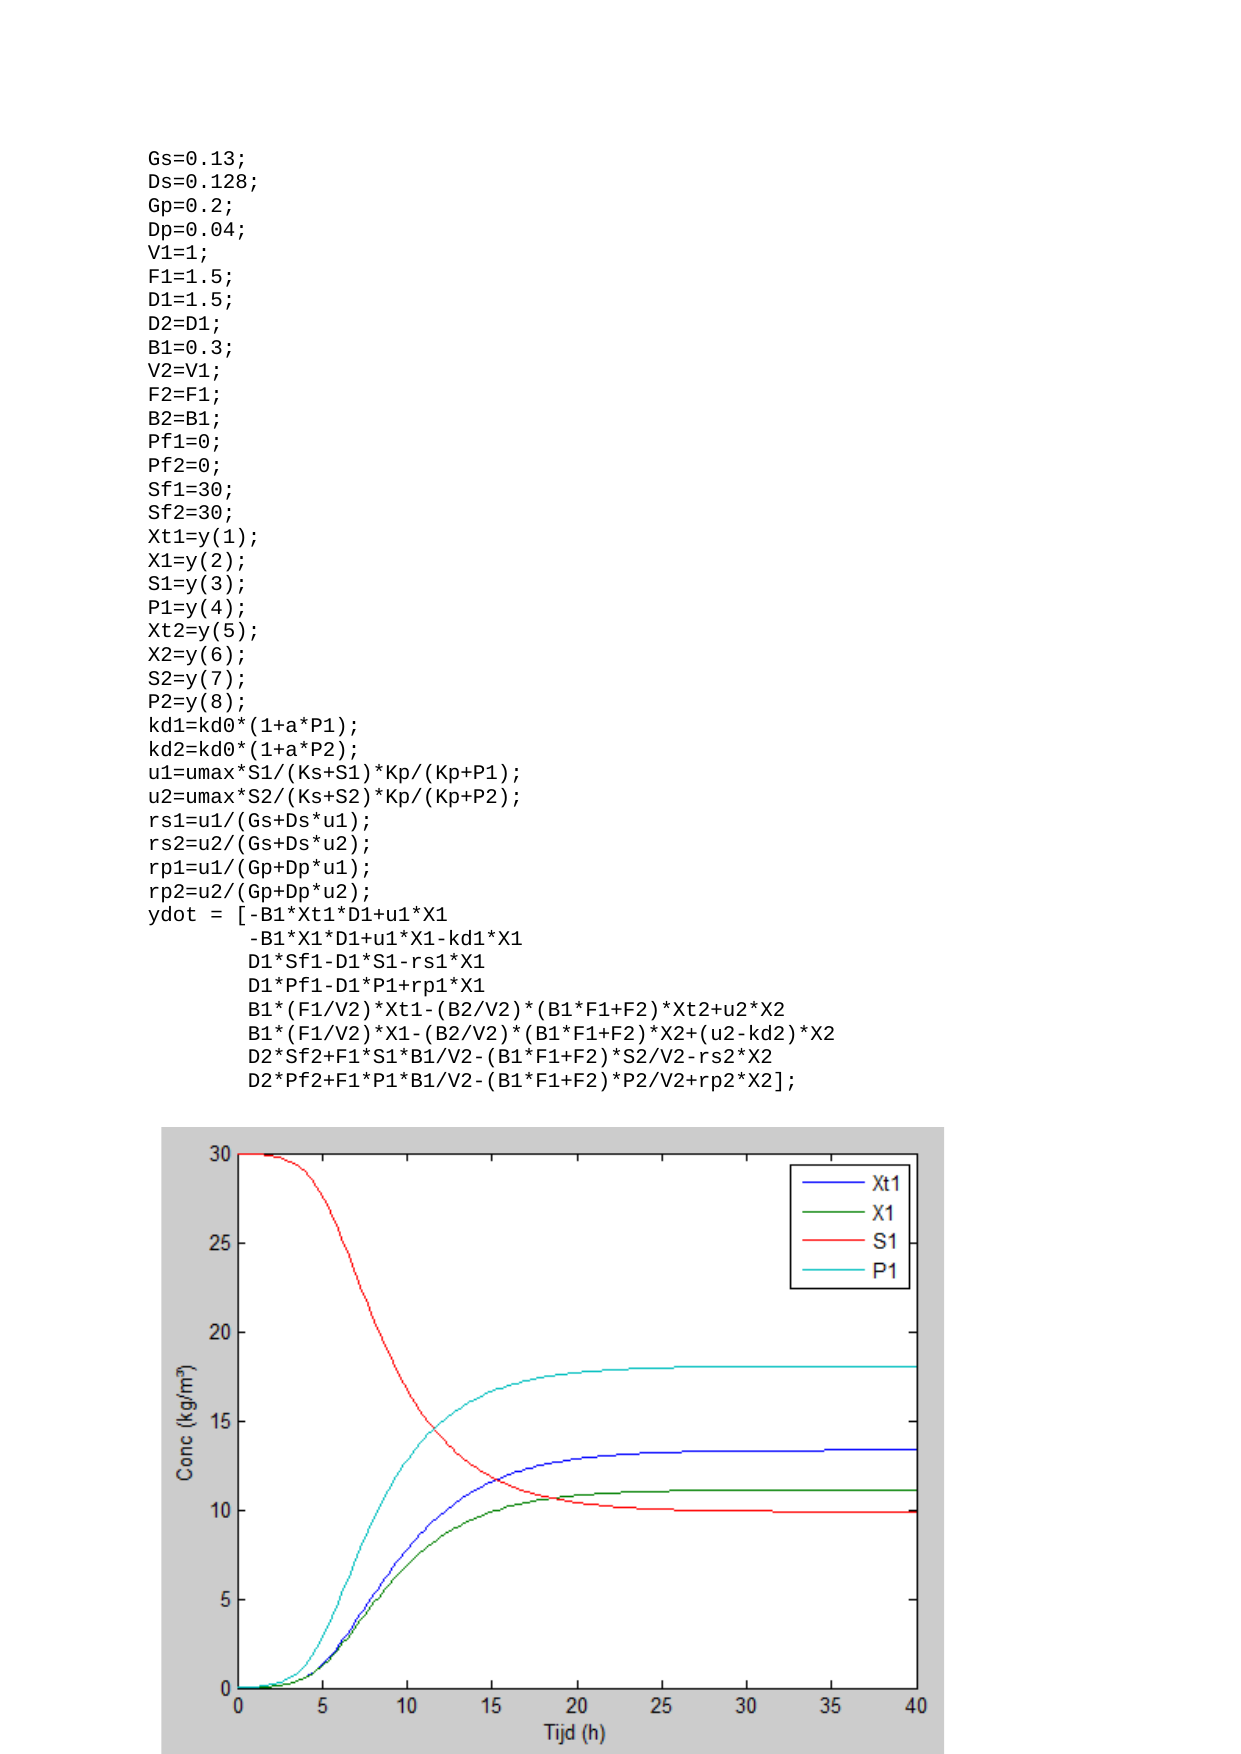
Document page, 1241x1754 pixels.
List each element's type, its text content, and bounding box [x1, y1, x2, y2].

text F2=F1; [148, 384, 1093, 408]
text S1=y(3); [148, 573, 1093, 597]
text V1=1; [148, 242, 1093, 266]
text Xt2=y(5); [148, 621, 1093, 644]
text D2*Pf2+F1*P1*B1/V2-(B1*F1+F2)*P2/V2+rp2*X2]; [148, 1070, 1093, 1093]
text Ds=0.128; [148, 171, 1093, 195]
text Pf1=0; [148, 431, 1093, 455]
text S2=y(7); [148, 668, 1093, 691]
text D2*Sf2+F1*S1*B1/V2-(B1*F1+F2)*S2/V2-rs2*X2 [148, 1046, 1093, 1070]
text Sf1=30; [148, 479, 1093, 502]
text Sf2=30; [148, 502, 1093, 526]
text -B1*X1*D1+u1*X1-kd1*X1 [148, 928, 1093, 952]
text P2=y(8); [148, 691, 1093, 715]
text D1*Sf1-D1*S1-rs1*X1 [148, 952, 1093, 975]
text B2=B1; [148, 408, 1093, 431]
text u2=umax*S2/(Ks+S2)*Kp/(Kp+P2); [148, 786, 1093, 810]
text F1=1.5; [148, 266, 1093, 289]
text Xt1=y(1); [148, 526, 1093, 549]
text X1=y(2); [148, 549, 1093, 573]
text rs2=u2/(Gs+Ds*u2); [148, 833, 1093, 857]
text D1*Pf1-D1*P1+rp1*X1 [148, 975, 1093, 999]
text X2=y(6); [148, 644, 1093, 668]
text D2=D1; [148, 313, 1093, 337]
text kd1=kd0*(1+a*P1); [148, 715, 1093, 739]
text B1*(F1/V2)*Xt1-(B2/V2)*(B1*F1+F2)*Xt2+u2*X2 [148, 999, 1093, 1022]
text Gs=0.13; [148, 148, 1093, 171]
text V2=V1; [148, 360, 1093, 384]
text D1=1.5; [148, 289, 1093, 313]
text u1=umax*S1/(Ks+S1)*Kp/(Kp+P1); [148, 762, 1093, 786]
text B1*(F1/V2)*X1-(B2/V2)*(B1*F1+F2)*X2+(u2-kd2)*X2 [148, 1022, 1093, 1046]
text Gp=0.2; [148, 195, 1093, 218]
text B1=0.3; [148, 337, 1093, 360]
text P1=y(4); [148, 597, 1093, 621]
text rp1=u1/(Gp+Dp*u1); [148, 857, 1093, 881]
text Pf2=0; [148, 455, 1093, 479]
text ydot = [-B1*Xt1*D1+u1*X1 [148, 904, 1093, 928]
text Dp=0.04; [148, 218, 1093, 242]
text rs1=u1/(Gs+Ds*u1); [148, 810, 1093, 833]
text kd2=kd0*(1+a*P2); [148, 739, 1093, 762]
text rp2=u2/(Gp+Dp*u2); [148, 881, 1093, 904]
